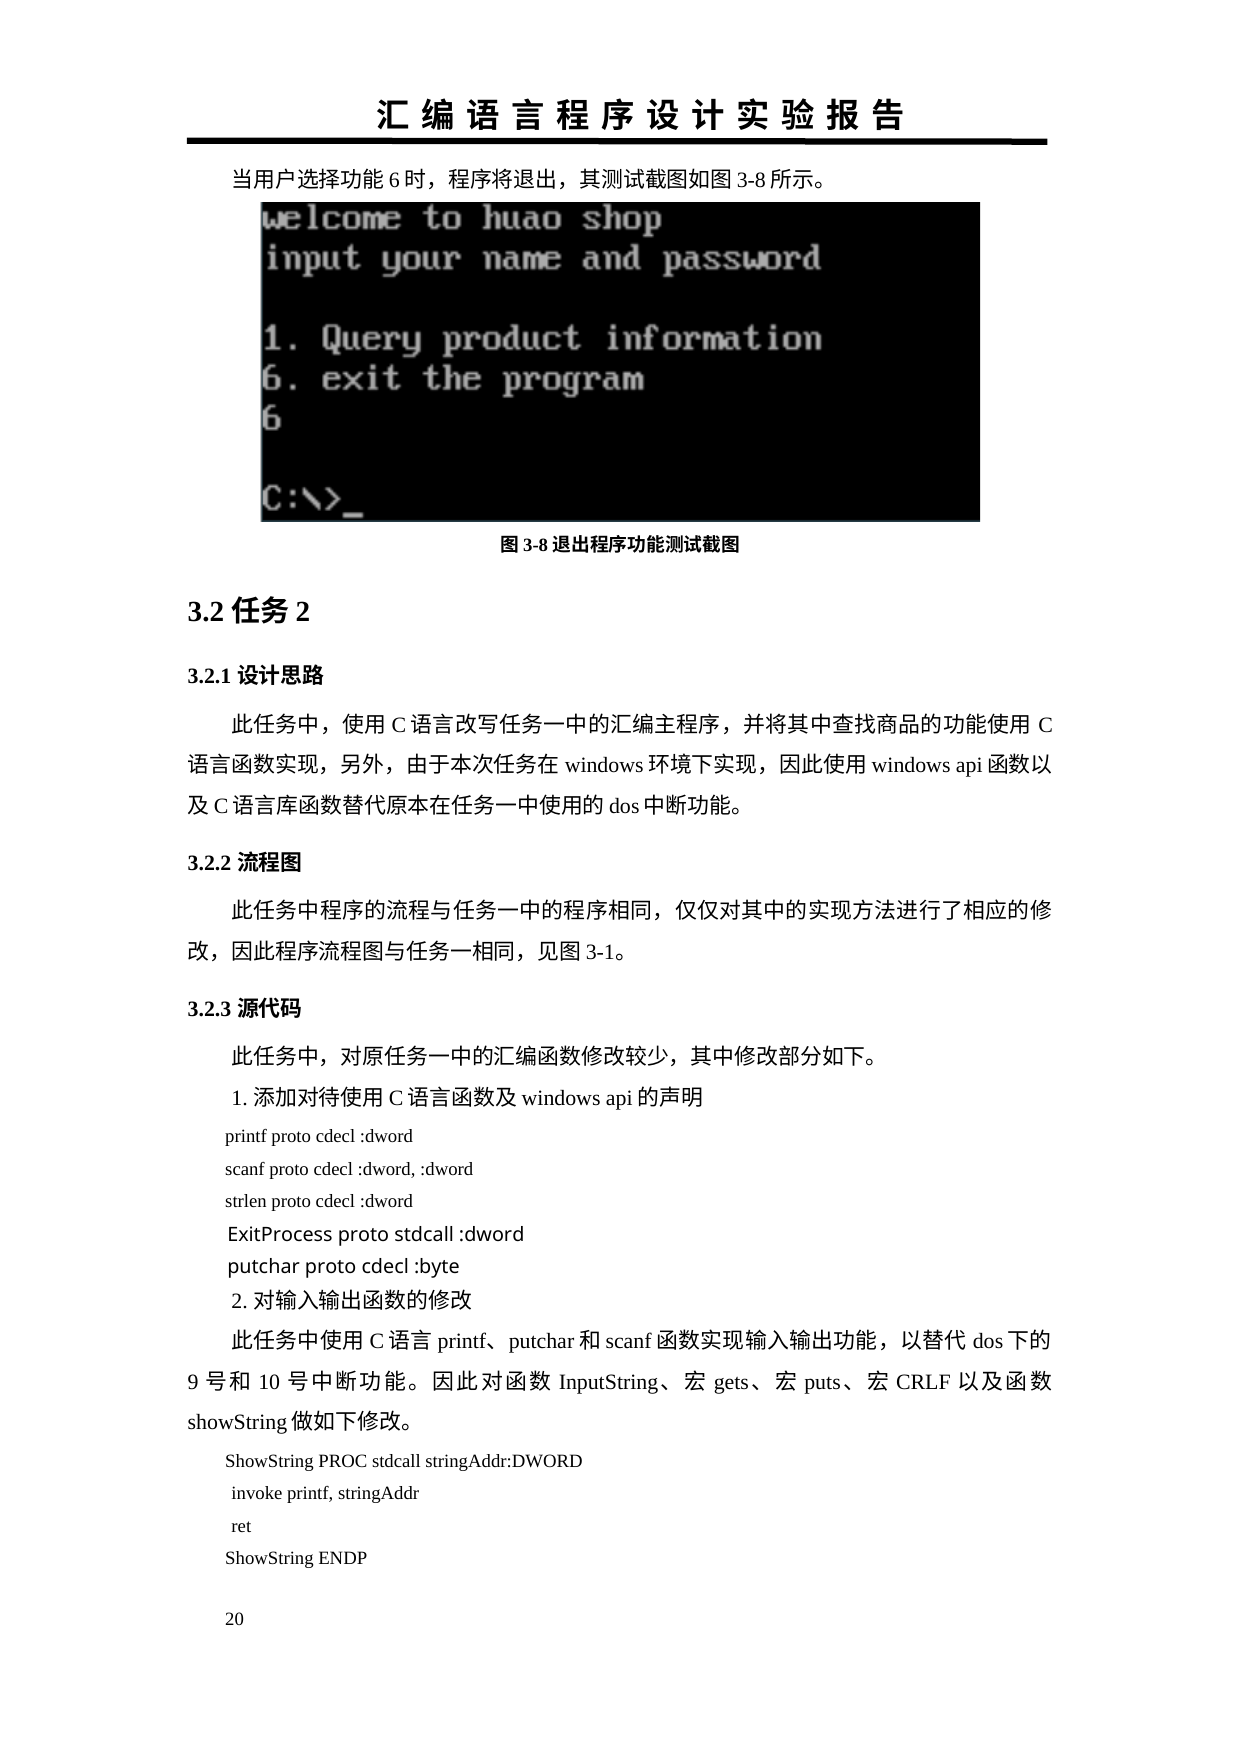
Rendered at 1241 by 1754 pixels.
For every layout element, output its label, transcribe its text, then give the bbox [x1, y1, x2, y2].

text printf proto cdecl :dword [187, 1120, 1053, 1152]
text 此任务中使用C语言printf、putchar和scanf函数实现输入输出功能，以替代dos下的9号和10号中断功能。因此对函数InputString、宏gets、宏puts、宏CRLF以及函数showString做如下修改。 [187, 1323, 1053, 1436]
text ShowString PROC stdcall stringAddr:DWORD [187, 1444, 1053, 1477]
text scanf proto cdecl :dword, :dword [187, 1152, 1053, 1185]
text ret [187, 1509, 1053, 1542]
text 2. 对输入输出函数的修改 [187, 1282, 1053, 1315]
subtitle 3.2.3 源代码 [187, 990, 1053, 1023]
text 1. 添加对待使用C语言函数及windows api的声明 [187, 1079, 1053, 1112]
subtitle 3.2.1 设计思路 [187, 657, 1053, 690]
text 此任务中程序的流程与任务一中的程序相同，仅仅对其中的实现方法进行了相应的修改，因此程序流程图与任务一相同，见图3-1。 [187, 893, 1053, 966]
text 此任务中，对原任务一中的汇编函数修改较少，其中修改部分如下。 [187, 1039, 1053, 1071]
subtitle 3.2 任务2 [187, 576, 1053, 641]
picture [260, 202, 981, 522]
text putchar proto cdecl :byte [187, 1250, 1053, 1282]
text 当用户选择功能6时，程序将退出，其测试截图如图3-8所示。 [187, 162, 1053, 194]
text 图3-8 退出程序功能测试截图 [187, 527, 1053, 560]
text strlen proto cdecl :dword [187, 1185, 1053, 1217]
text invoke printf, stringAddr [187, 1477, 1053, 1509]
subtitle 3.2.2 流程图 [187, 844, 1053, 877]
text ShowString ENDP [187, 1542, 1053, 1574]
text 此任务中，使用C语言改写任务一中的汇编主程序，并将其中查找商品的功能使用C语言函数实现，另外，由于本次任务在windows环境下实现，因此使用windows api函数以及C语言库函数替代原本在任务一中使用的dos中断功能。 [187, 706, 1053, 820]
text ExitProcess proto stdcall :dword [187, 1217, 1053, 1250]
